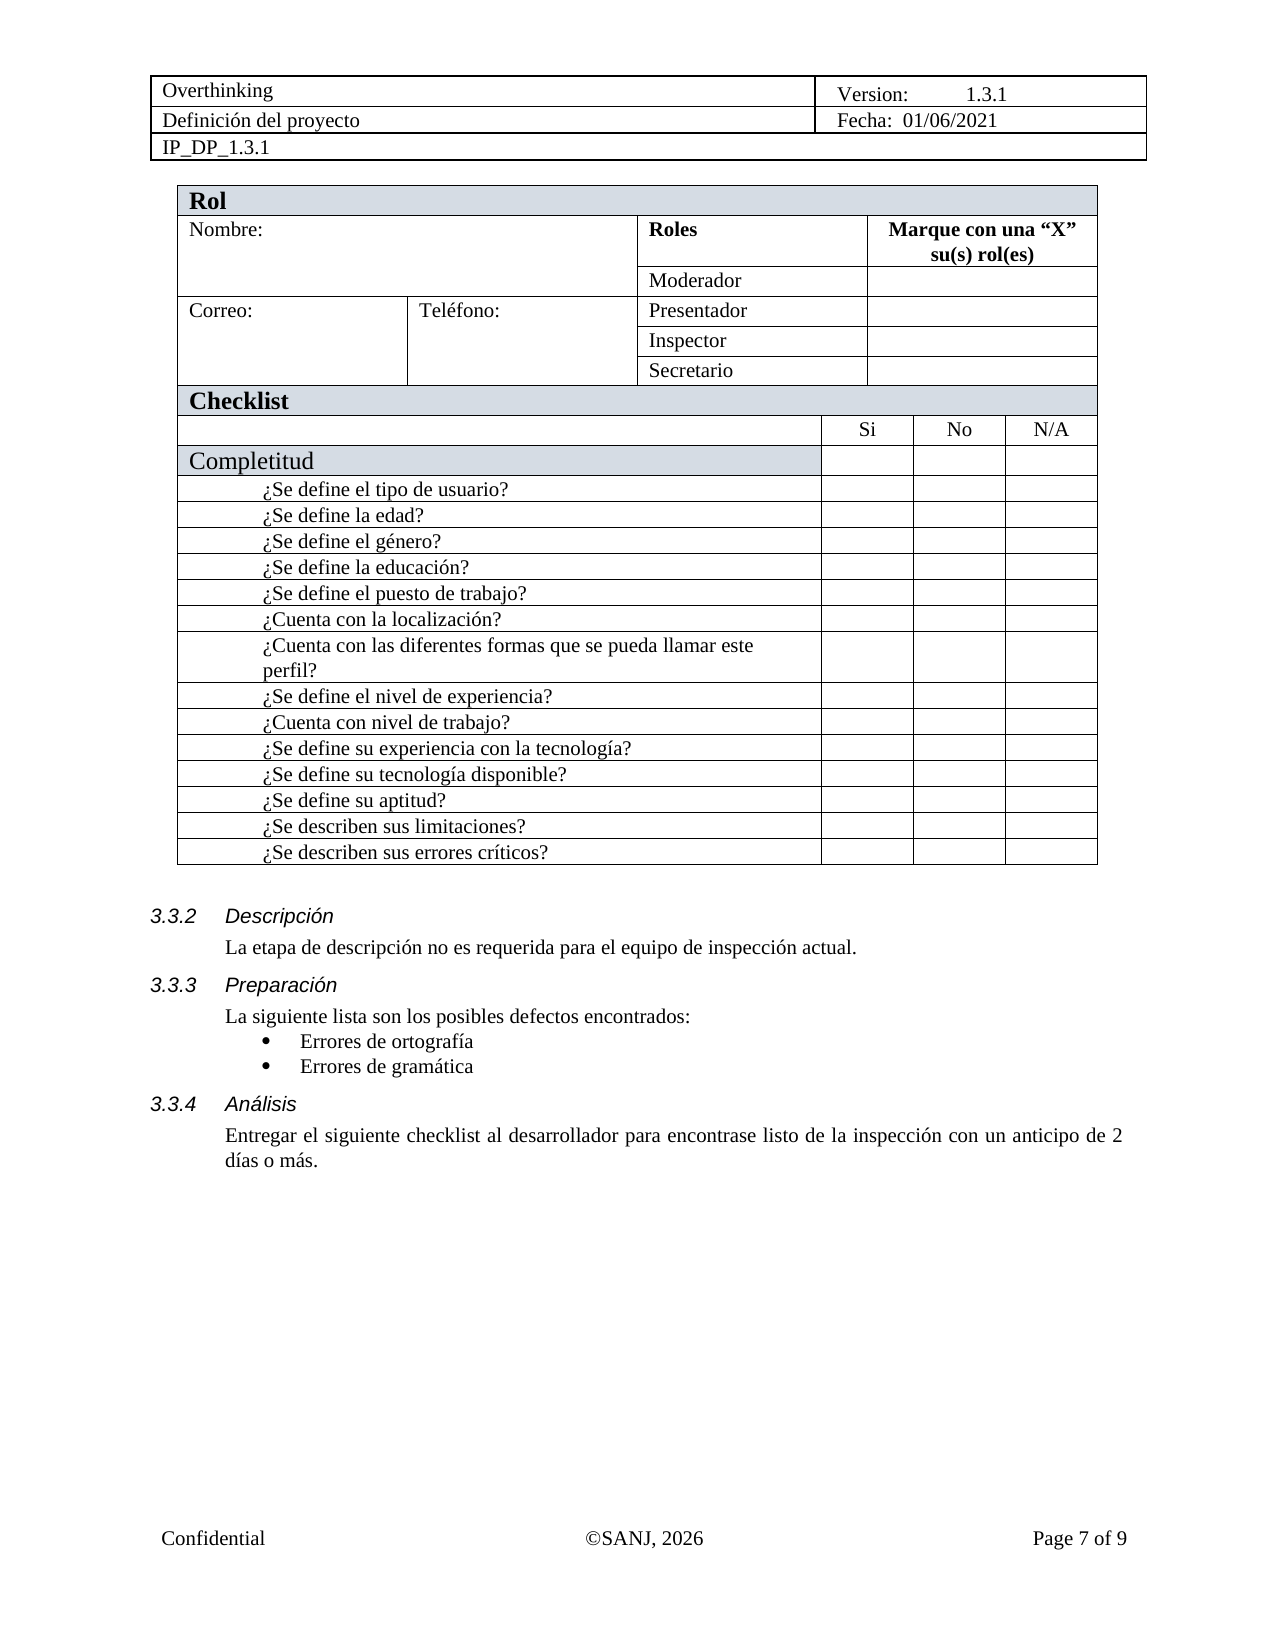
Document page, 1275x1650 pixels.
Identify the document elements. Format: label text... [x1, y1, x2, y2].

list Errores de ortografía [262, 1028, 1125, 1053]
table_cell [1006, 709, 1097, 734]
table_cell [1006, 528, 1097, 553]
table_cell [178, 416, 821, 445]
table_cell [914, 735, 1005, 760]
table_cell No [914, 416, 1005, 445]
table_cell ¿Se describen sus limitaciones? [178, 813, 821, 838]
table_cell [1006, 787, 1097, 812]
table_cell [822, 580, 913, 605]
table_cell [1006, 735, 1097, 760]
table_cell [822, 683, 913, 708]
table_cell [1006, 606, 1097, 631]
table_cell Correo: [178, 297, 407, 385]
table_cell [868, 267, 1097, 296]
table_cell [1006, 683, 1097, 708]
table_cell [914, 446, 1005, 475]
table_cell [1006, 813, 1097, 838]
table_cell [868, 327, 1097, 356]
table_cell [914, 813, 1005, 838]
table_cell ¿Se define la edad? [178, 502, 821, 527]
table_cell Rol [178, 186, 1097, 215]
table_cell ¿Cuenta con nivel de trabajo? [178, 709, 821, 734]
table_cell [1006, 580, 1097, 605]
table_cell ¿Se define su tecnología disponible? [178, 761, 821, 786]
table_cell [1006, 446, 1097, 475]
table_cell [914, 580, 1005, 605]
table_cell ¿Se define el nivel de experiencia? [178, 683, 821, 708]
text Entregar el siguiente checklist al desarrollador para encontrase listo de la inspección con un anticipo de 2 días o más. [225, 1122, 1125, 1172]
table_cell [914, 502, 1005, 527]
table_cell N/A [1006, 416, 1097, 445]
table_cell [822, 502, 913, 527]
table_cell ¿Se define el género? [178, 528, 821, 553]
table_cell [868, 357, 1097, 385]
subtitle Análisis [150, 1090, 1125, 1115]
subtitle Descripción [150, 903, 1125, 928]
table_cell Presentador [638, 297, 867, 326]
subtitle Preparación [150, 972, 1125, 997]
table_cell Inspector [638, 327, 867, 356]
table_cell Marque con una “X” su(s) rol(es) [868, 216, 1097, 266]
table_cell [1006, 476, 1097, 501]
table_cell [914, 683, 1005, 708]
table_cell Moderador [638, 267, 867, 296]
table_cell [1006, 632, 1097, 682]
table_cell [822, 606, 913, 631]
table_cell [822, 735, 913, 760]
table_cell [822, 632, 913, 682]
table_cell ¿Se describen sus errores críticos? [178, 839, 821, 864]
table_cell [914, 606, 1005, 631]
table_cell [822, 476, 913, 501]
table_cell [914, 761, 1005, 786]
table_cell [868, 297, 1097, 326]
table_cell ¿Se define el puesto de trabajo? [178, 580, 821, 605]
table_cell [914, 632, 1005, 682]
table_cell ¿Cuenta con la localización? [178, 606, 821, 631]
table_cell [914, 709, 1005, 734]
table_cell [822, 813, 913, 838]
table_cell [822, 839, 913, 864]
table_cell [1006, 502, 1097, 527]
table_cell Completitud [178, 446, 821, 475]
table_cell [822, 787, 913, 812]
table_cell Checklist [178, 386, 1097, 415]
table_cell ¿Se define su aptitud? [178, 787, 821, 812]
table_cell [914, 839, 1005, 864]
text La siguiente lista son los posibles defectos encontrados: [225, 1003, 1125, 1028]
table_cell [822, 761, 913, 786]
table_cell Teléfono: [408, 297, 637, 385]
table_cell [914, 528, 1005, 553]
table_cell Nombre: [178, 216, 637, 296]
table_cell ¿Se define la educación? [178, 554, 821, 579]
table_cell [914, 554, 1005, 579]
table_cell [822, 528, 913, 553]
table_cell Si [822, 416, 913, 445]
table_cell ¿Se define su experiencia con la tecnología? [178, 735, 821, 760]
table_cell Secretario [638, 357, 867, 385]
table_cell [1006, 761, 1097, 786]
table_cell ¿Cuenta con las diferentes formas que se pueda llamar este perfil? [178, 632, 821, 682]
table_cell [822, 446, 913, 475]
table_cell [822, 554, 913, 579]
table_cell ¿Se define el tipo de usuario? [178, 476, 821, 501]
table_cell [914, 787, 1005, 812]
table_cell [822, 709, 913, 734]
table_cell Roles [638, 216, 867, 266]
text La etapa de descripción no es requerida para el equipo de inspección actual. [225, 934, 1125, 959]
table_cell [914, 476, 1005, 501]
list Errores de gramática [262, 1053, 1125, 1078]
table_cell [1006, 839, 1097, 864]
table_cell [1006, 554, 1097, 579]
